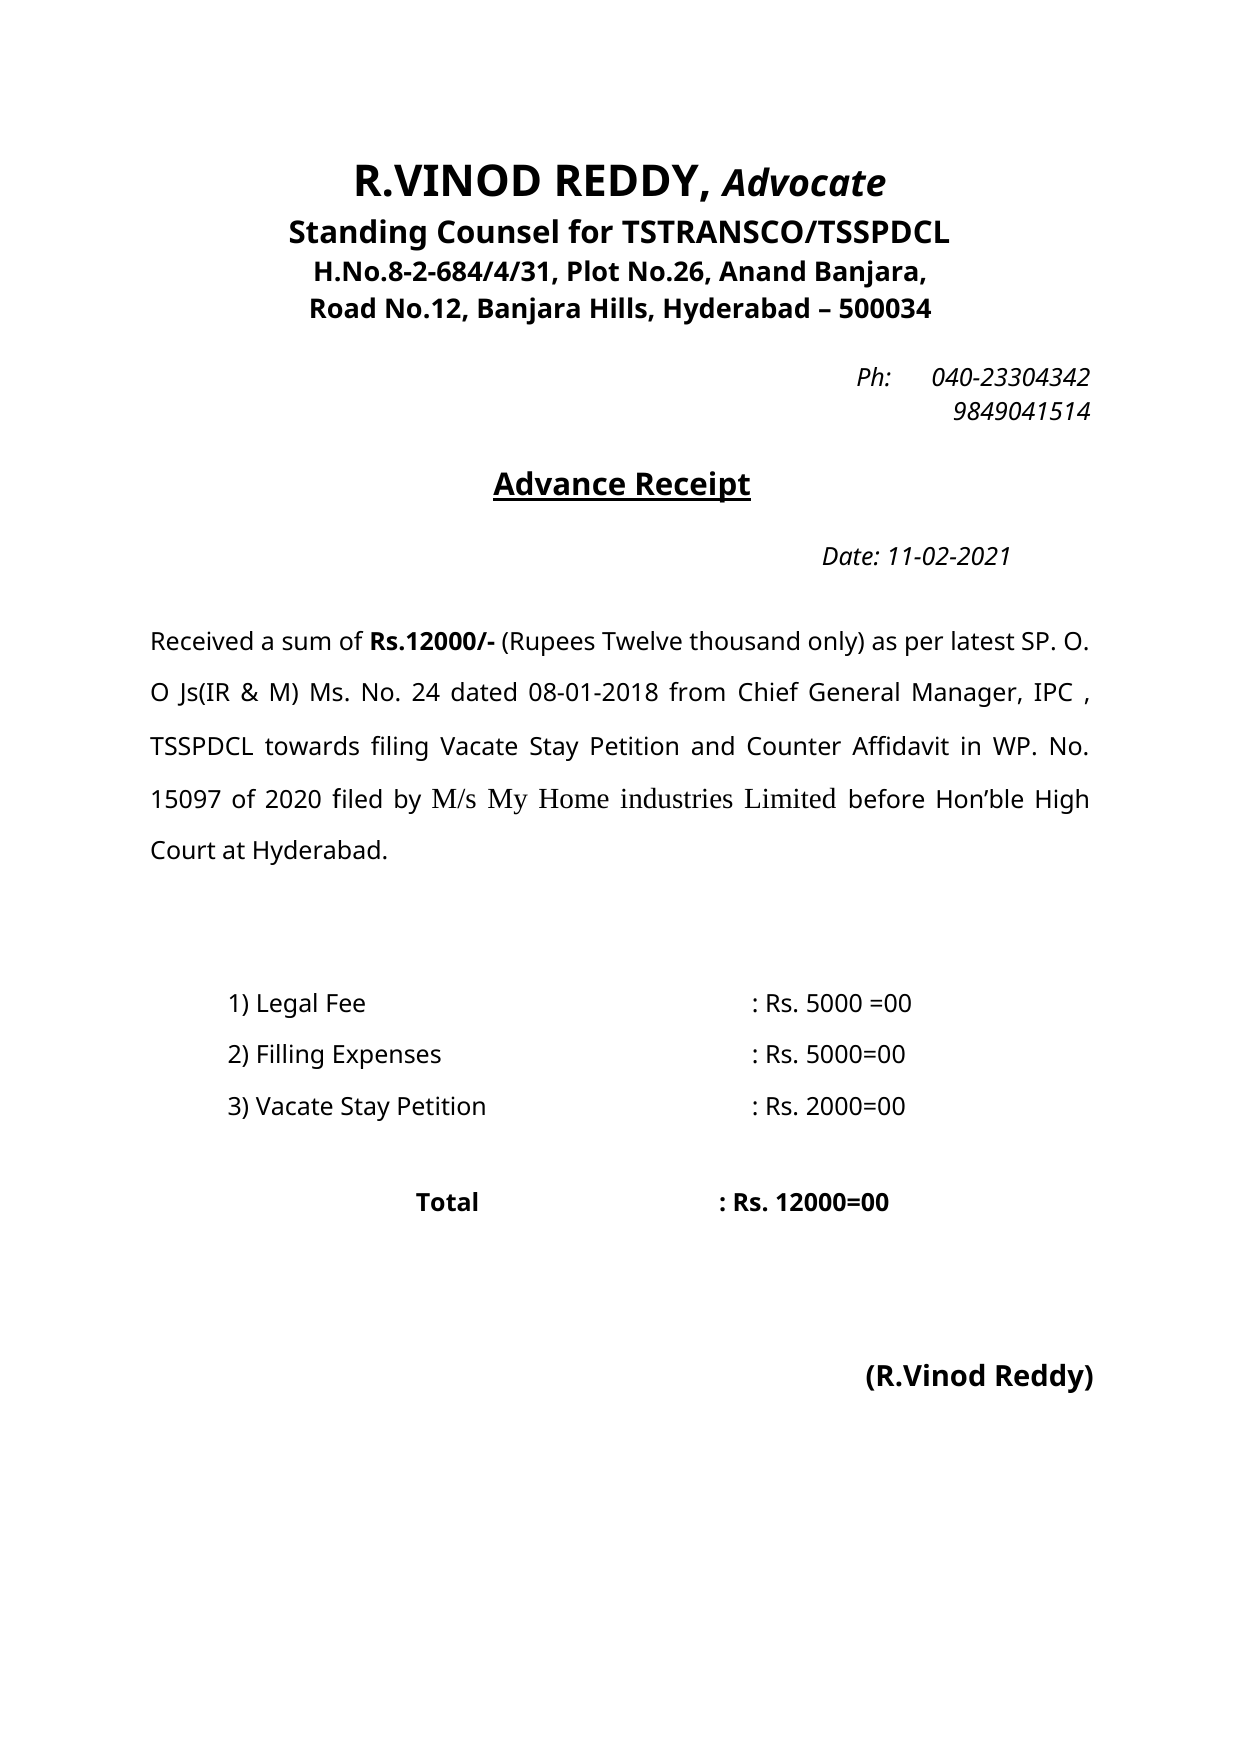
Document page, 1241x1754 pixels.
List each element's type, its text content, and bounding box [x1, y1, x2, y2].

text Date: 11-02-2021 [227, 539, 1012, 573]
text Total : Rs. 12000=00 [227, 1185, 975, 1219]
text 3) Vacate Stay Petition : Rs. 2000=00 [227, 1088, 975, 1122]
text Road No.12, Banjara Hills, Hyderabad – 500034 [150, 289, 1090, 326]
text 1) Legal Fee : Rs. 5000 =00 [227, 986, 975, 1020]
text (R.Vinod Reddy) [677, 1355, 1094, 1395]
text 9849041514 [150, 394, 1090, 428]
text 2) Filling Expenses : Rs. 5000=00 [227, 1037, 975, 1071]
text Received a sum of Rs.12000/- (Rupees Twelve thousand only) as per latest SP. O. O Js(IR & M) Ms. No. 24 dated 08-01-2018 from Chief General Manager, IPC , TSSPDCL towards filing Vacate Stay Petition and Counter Affidavit in WP. No. 15097 of 2020 filed by M/s My Home industries Limited before Hon’ble High Court at Hyderabad. [150, 624, 1090, 867]
text Standing Counsel for TSTRANSCO/TSSPDCL [227, 209, 1012, 252]
text H.No.8-2-684/4/31, Plot No.26, Anand Banjara, [150, 252, 1090, 289]
text R.VINOD REDDY, Advocate [227, 150, 1012, 209]
text Advance Receipt [150, 462, 1094, 505]
text Ph: 040-23304342 [150, 360, 1090, 394]
